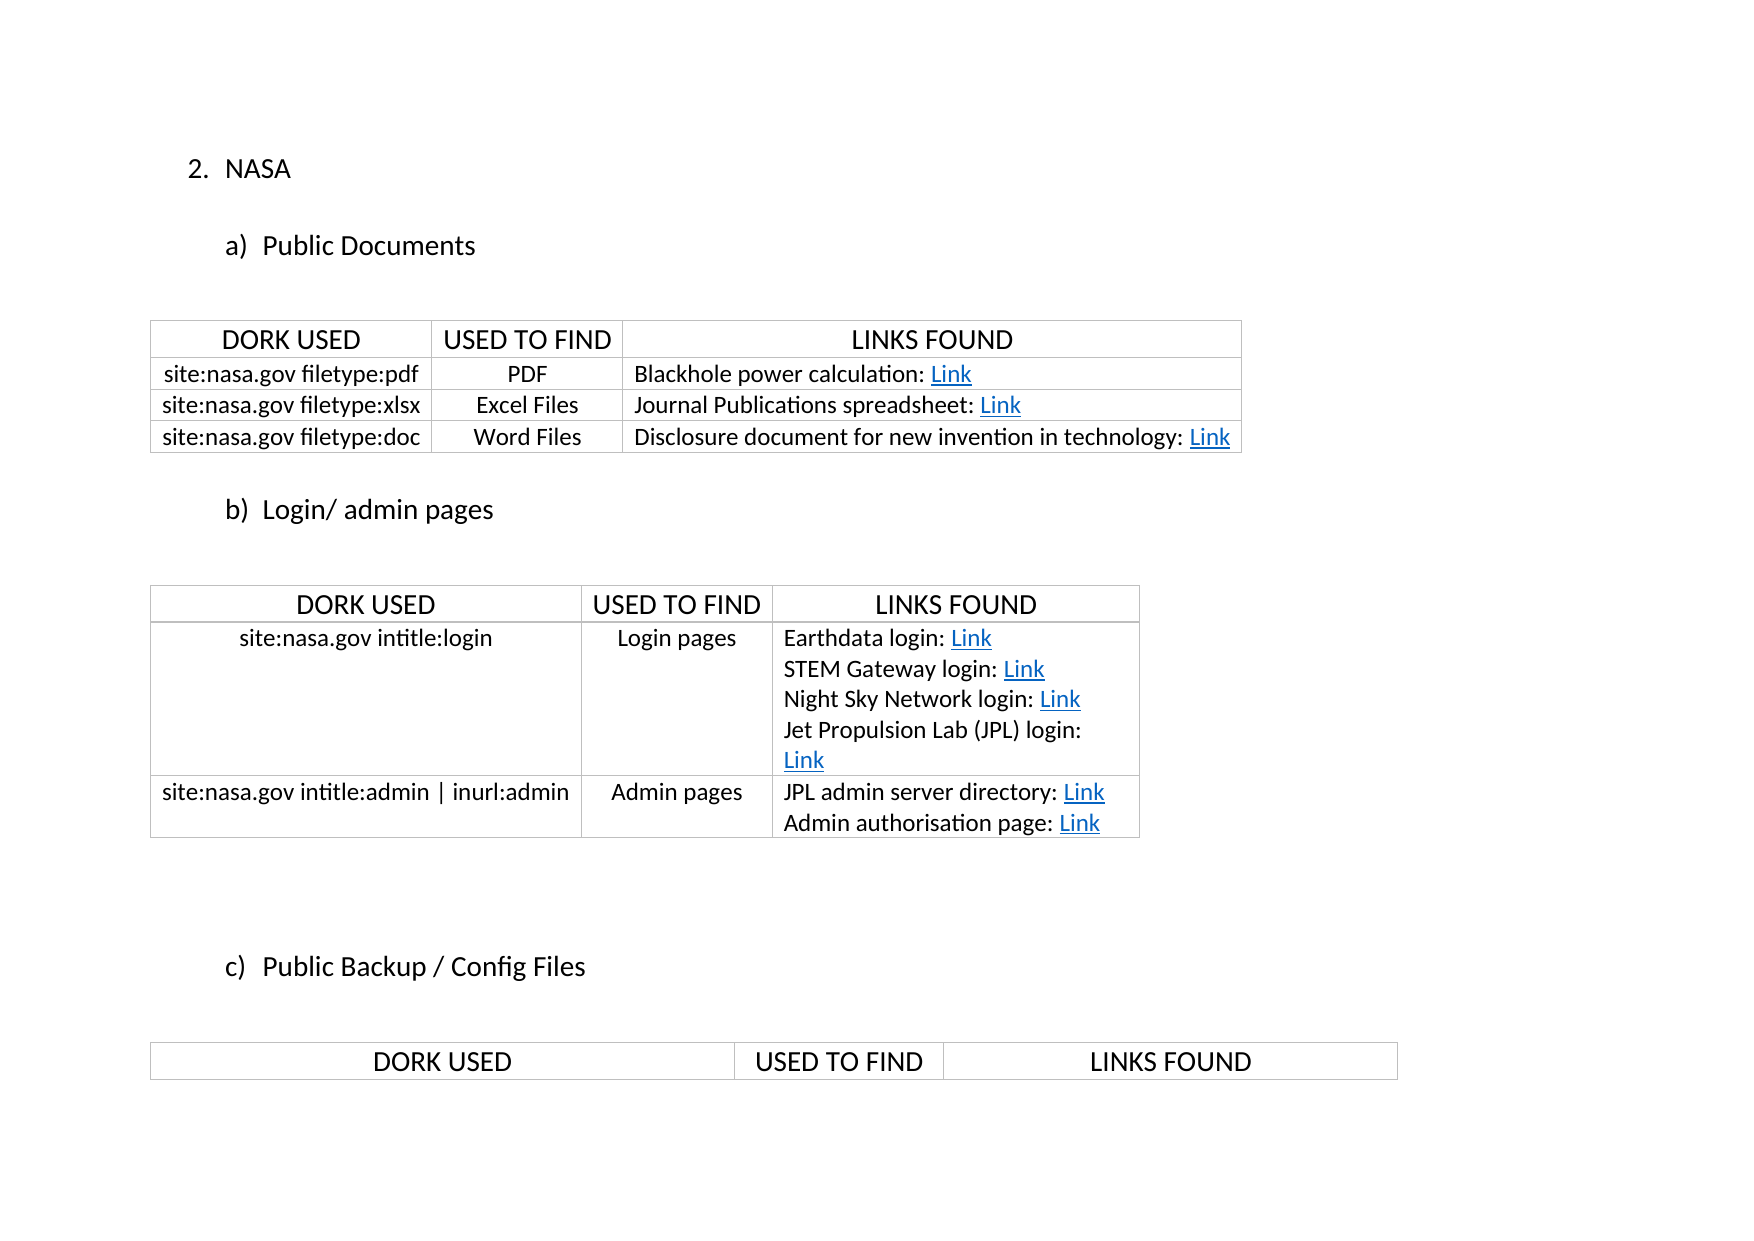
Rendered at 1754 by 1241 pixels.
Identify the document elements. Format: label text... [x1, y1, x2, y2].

table_header USED TO FIND [582, 586, 772, 621]
table_header DORK USED [151, 321, 431, 357]
table_header DORK USED [151, 1043, 734, 1079]
list Login/ admin pages [225, 491, 1604, 527]
table_cell site:nasa.gov intitle:admin | inurl:admin [151, 776, 581, 837]
list NASA [187, 150, 1604, 186]
table_cell PDF [432, 358, 622, 389]
list Public Backup / Config Files [225, 948, 1604, 984]
table_header USED TO FIND [735, 1043, 943, 1079]
table_cell site:nasa.gov filetype:pdf [151, 358, 431, 389]
table_header DORK USED [151, 586, 581, 621]
table_header LINKS FOUND [623, 321, 1241, 357]
table_cell JPL admin server directory: Link Admin authorisation page: Link [773, 776, 1139, 837]
table_cell site:nasa.gov filetype:xlsx [151, 390, 431, 420]
table_cell Admin pages [582, 776, 772, 837]
table_cell site:nasa.gov intitle:login [151, 623, 581, 775]
table_cell Login pages [582, 623, 772, 775]
table_cell Earthdata login: Link STEM Gateway login: Link Night Sky Network login: Link Jet Propulsion Lab (JPL) login: Link [773, 623, 1139, 775]
table_header USED TO FIND [432, 321, 622, 357]
table_header LINKS FOUND [773, 586, 1139, 621]
table_header LINKS FOUND [944, 1043, 1397, 1079]
list Public Documents [225, 227, 1604, 262]
table_cell Journal Publications spreadsheet: Link [623, 390, 1241, 420]
table_cell site:nasa.gov filetype:doc [151, 421, 431, 452]
table_cell Blackhole power calculation: Link [623, 358, 1241, 389]
table_cell Word Files [432, 421, 622, 452]
table_cell Excel Files [432, 390, 622, 420]
table_cell Disclosure document for new invention in technology: Link [623, 421, 1241, 452]
